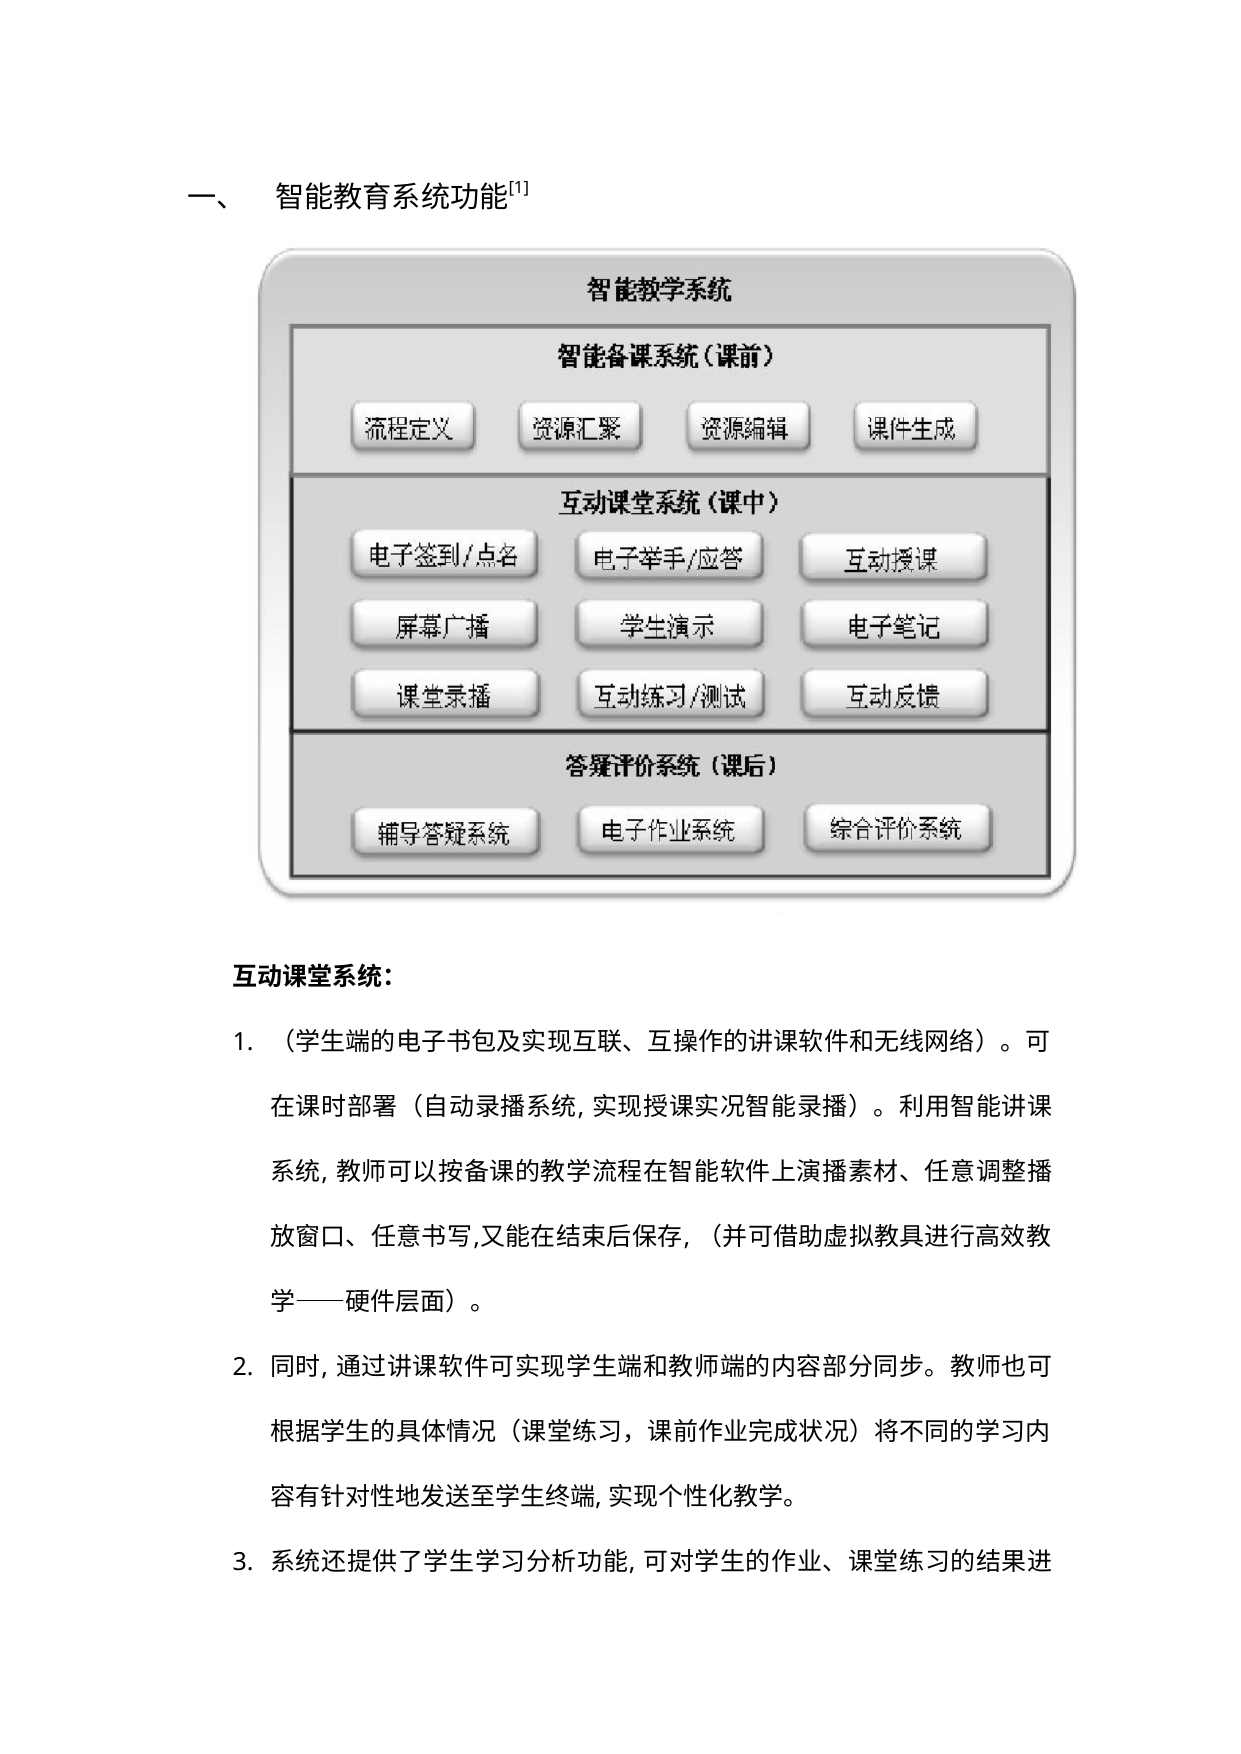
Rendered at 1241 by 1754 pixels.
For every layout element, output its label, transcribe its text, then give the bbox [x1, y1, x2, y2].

list （学生端的电子书包及实现互联、互操作的讲课软件和无线网络）。可在课时部署（自动录播系统, 实现授课实况智能录播）。利用智能讲课系统, 教师可以按备课的教学流程在智能软件上演播素材、任意调整播放窗口、任意书写,又能在结束后保存, （并可借助虚拟教具进行高效教学——硬件层面）。 [232, 1007, 1053, 1332]
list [232, 1527, 1053, 1592]
list 互动课堂系统： [232, 942, 1053, 1007]
list 同时, 通过讲课软件可实现学生端和教师端的内容部分同步。教师也可根据学生的具体情况（课堂练习，课前作业完成状况）将不同的学习内容有针对性地发送至学生终端, 实现个性化教学。 [232, 1332, 1053, 1527]
picture [232, 227, 1098, 924]
list 智能教育系统功能[1] [187, 162, 1053, 227]
